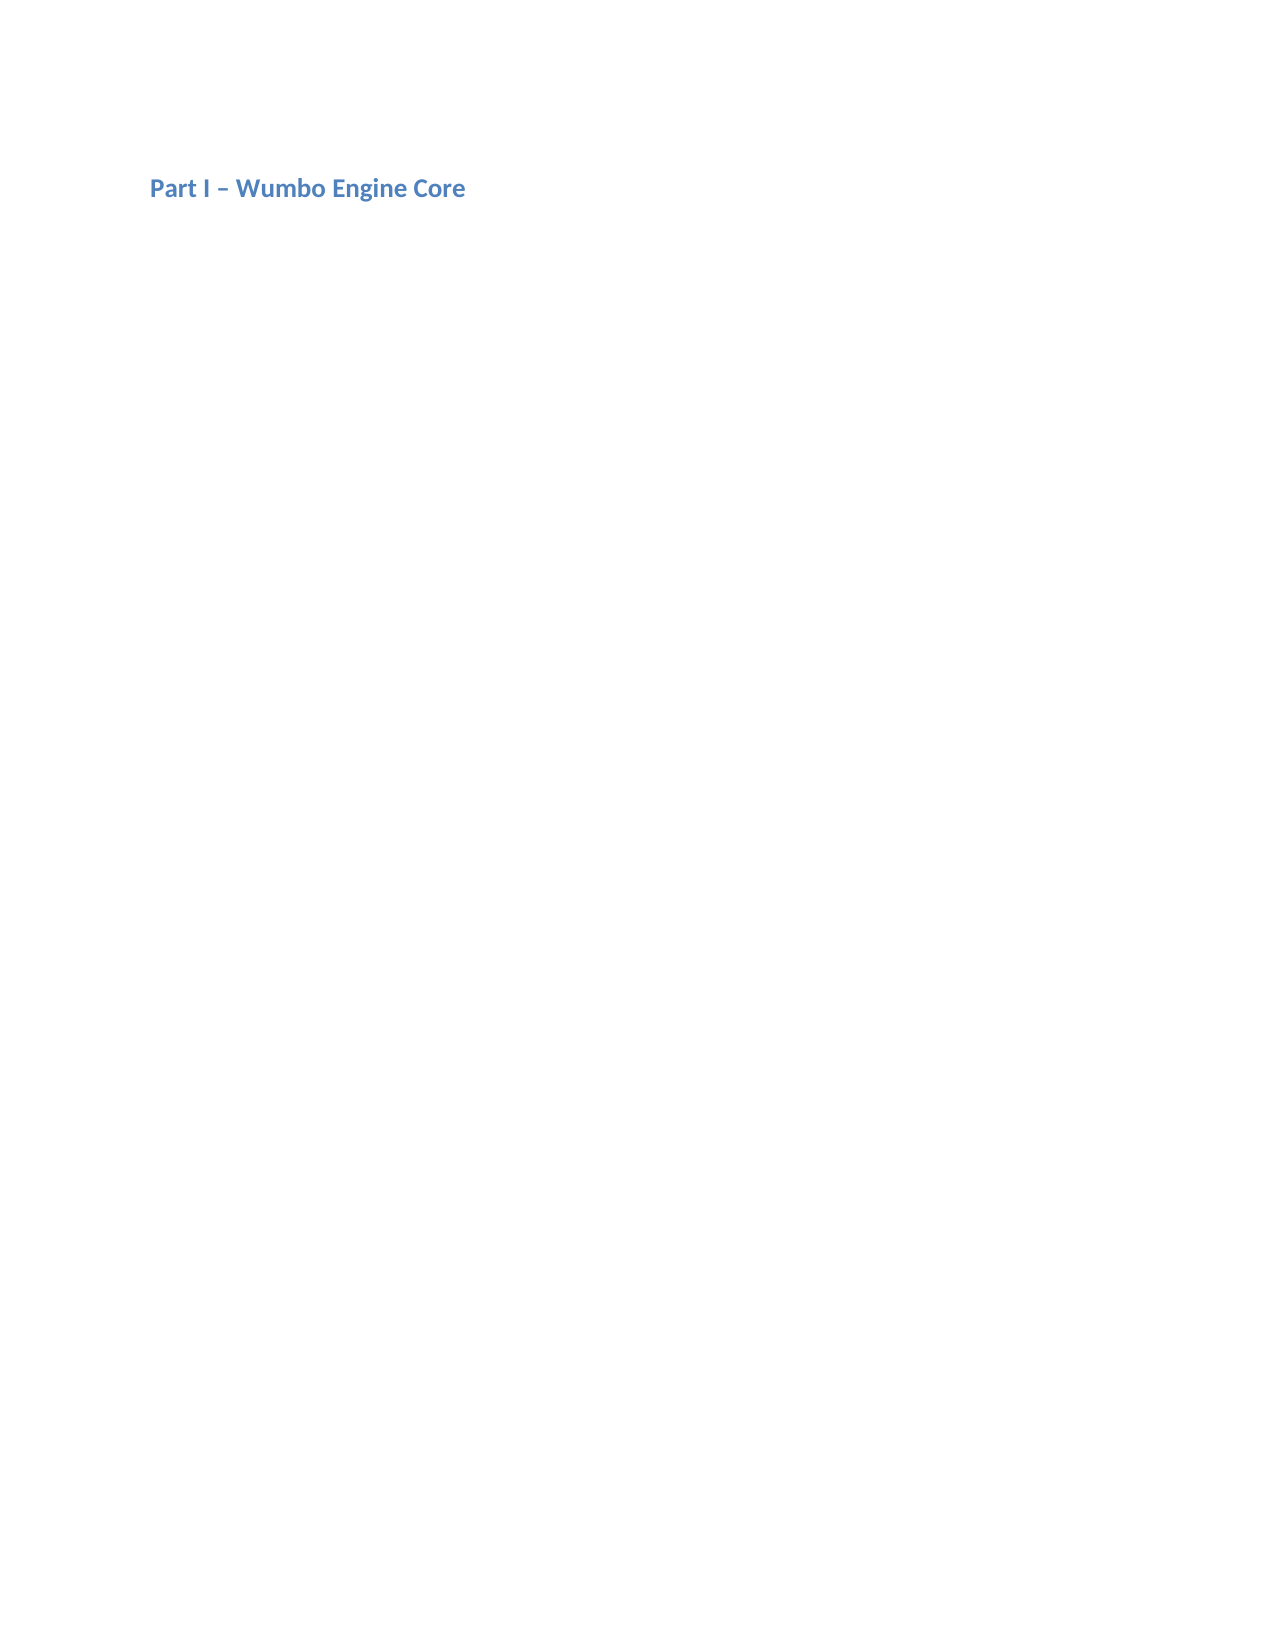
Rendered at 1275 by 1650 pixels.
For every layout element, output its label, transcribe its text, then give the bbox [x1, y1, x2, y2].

subtitle Part I – Wumbo Engine Core [150, 171, 1125, 204]
